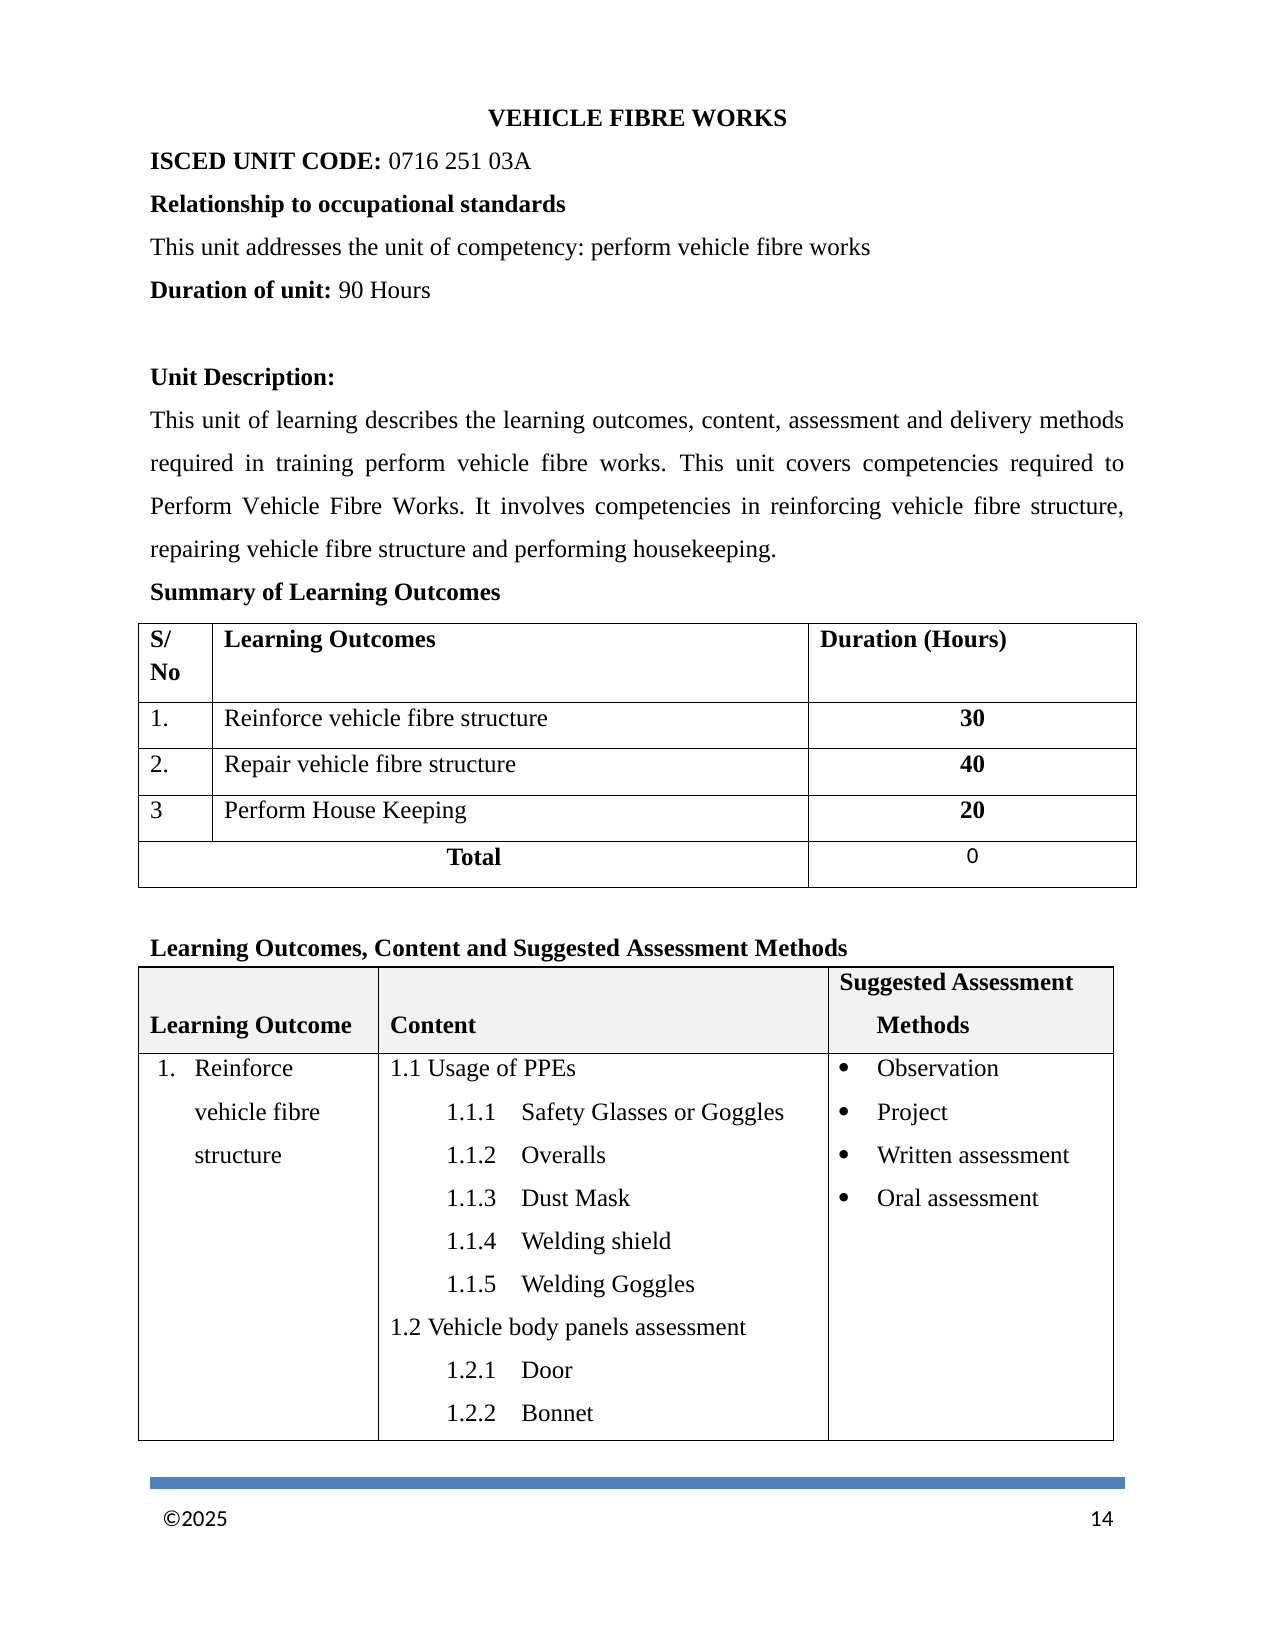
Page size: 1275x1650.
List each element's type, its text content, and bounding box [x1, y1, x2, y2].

table_cell 90 [809, 842, 1136, 887]
table_cell Reinforce vehicle fibre structure [213, 703, 808, 748]
text This unit of learning describes the learning outcomes, content, assessment and delivery methods required in training perform vehicle fibre works. This unit covers competencies required to Perform Vehicle Fibre Works. It involves competencies in reinforcing vehicle fibre structure, repairing vehicle fibre structure and performing housekeeping. [150, 405, 1125, 563]
table_header Learning Outcomes [213, 624, 808, 702]
table_header Content [379, 968, 828, 1052]
table_cell 40 [809, 749, 1136, 794]
table_header Learning Outcome [139, 968, 378, 1052]
text Summary of Learning Outcomes [150, 577, 1125, 606]
subtitle VEHICLE FIBRE WORKS [150, 103, 1125, 132]
table_cell 20 [809, 796, 1136, 841]
table_cell Perform House Keeping [213, 796, 808, 841]
table_header S/No [139, 624, 212, 702]
table_header Duration (Hours) [809, 624, 1136, 702]
table_cell 30 [809, 703, 1136, 748]
text Duration of unit: 90 Hours [150, 276, 1125, 304]
table_header Suggested Assessment Methods [829, 968, 1113, 1052]
table_cell Reinforce vehicle fibre structure [139, 1054, 378, 1440]
text ISCED UNIT CODE: 0716 251 03A [150, 146, 1012, 175]
text Learning Outcomes, Content and Suggested Assessment Methods [150, 933, 1125, 962]
text This unit addresses the unit of competency: perform vehicle fibre works [150, 232, 1125, 261]
table_cell 1. [139, 703, 212, 748]
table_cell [379, 1054, 828, 1440]
table_cell Repair vehicle fibre structure [213, 749, 808, 794]
text Unit Description: [150, 362, 1125, 391]
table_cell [829, 1054, 1113, 1440]
table_cell 2. [139, 749, 212, 794]
text Relationship to occupational standards [150, 189, 1125, 218]
table_cell Total [139, 842, 808, 887]
table_cell 3 [139, 796, 212, 841]
